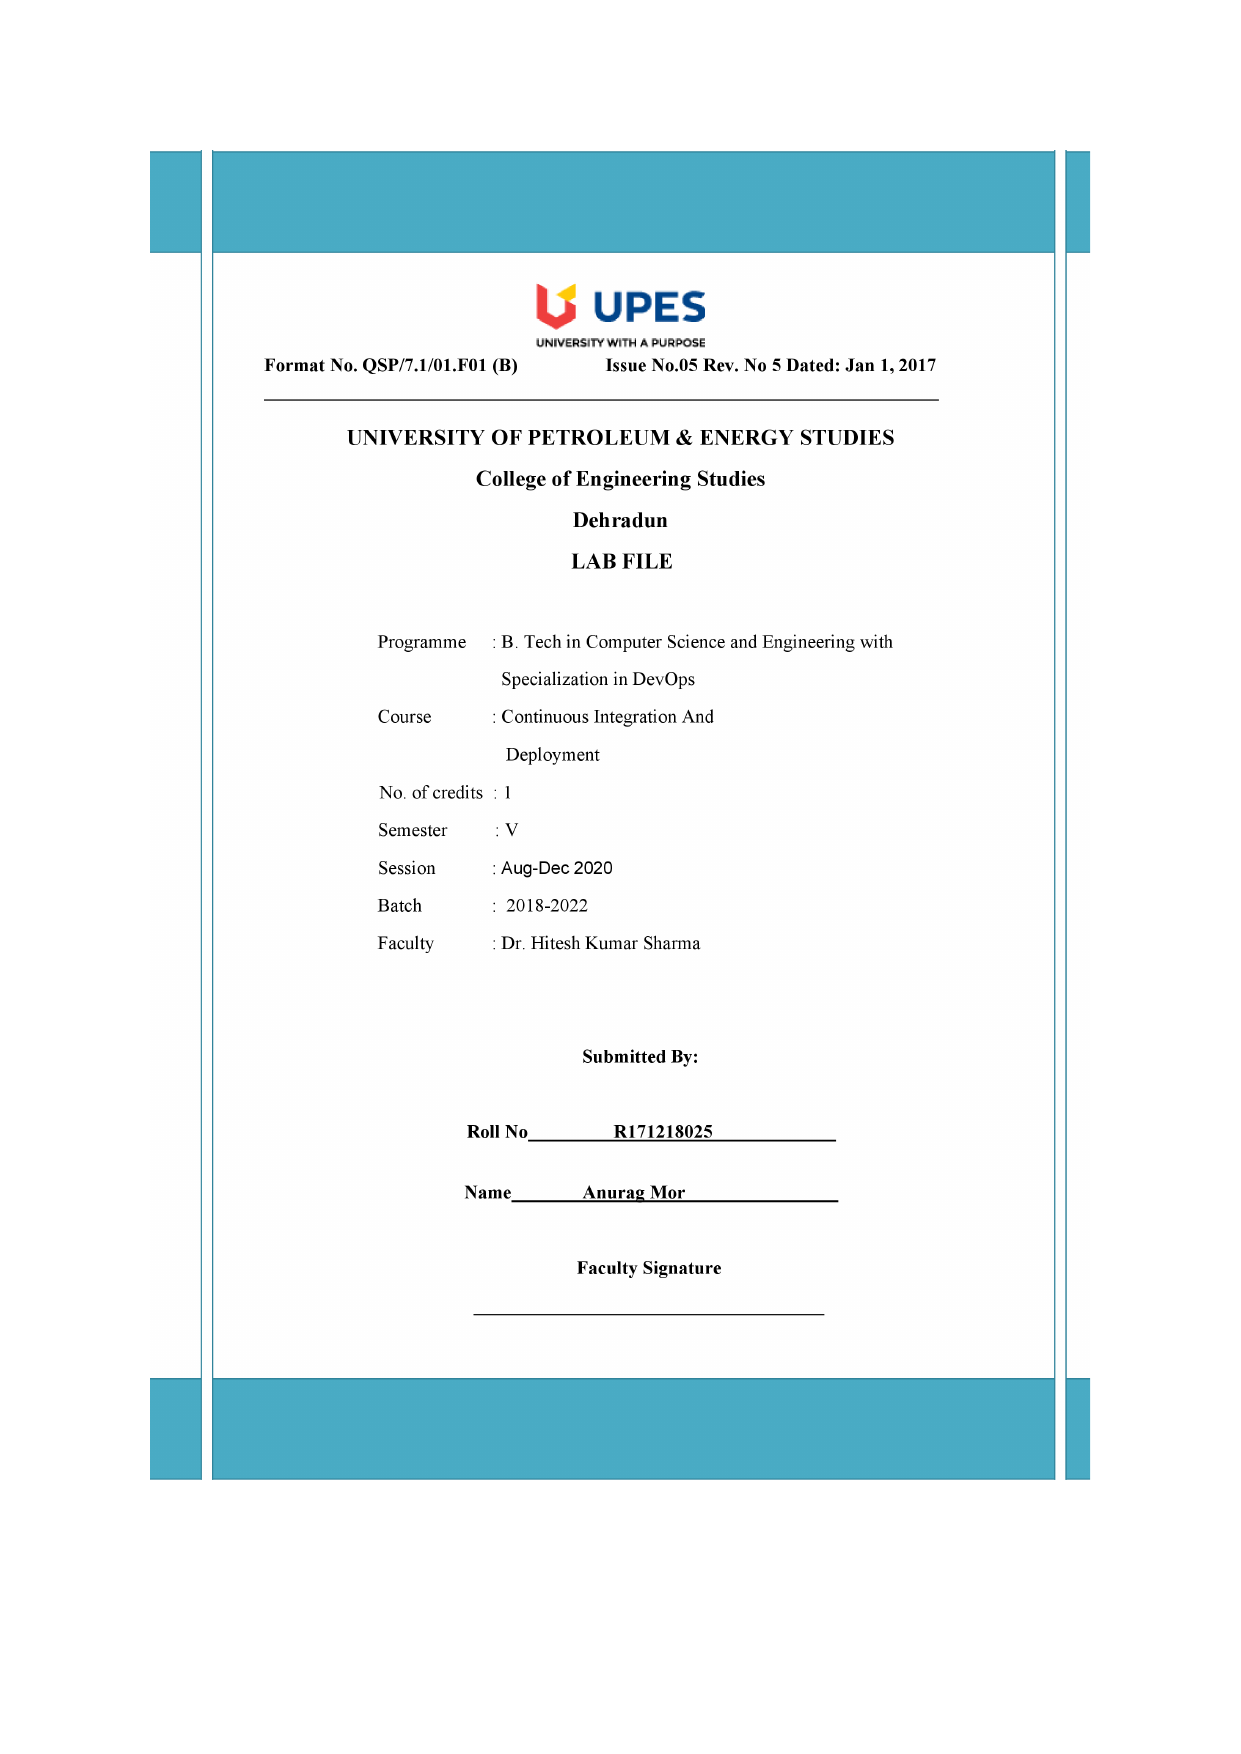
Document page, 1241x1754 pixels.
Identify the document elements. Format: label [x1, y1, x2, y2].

picture [150, 150, 1091, 1480]
